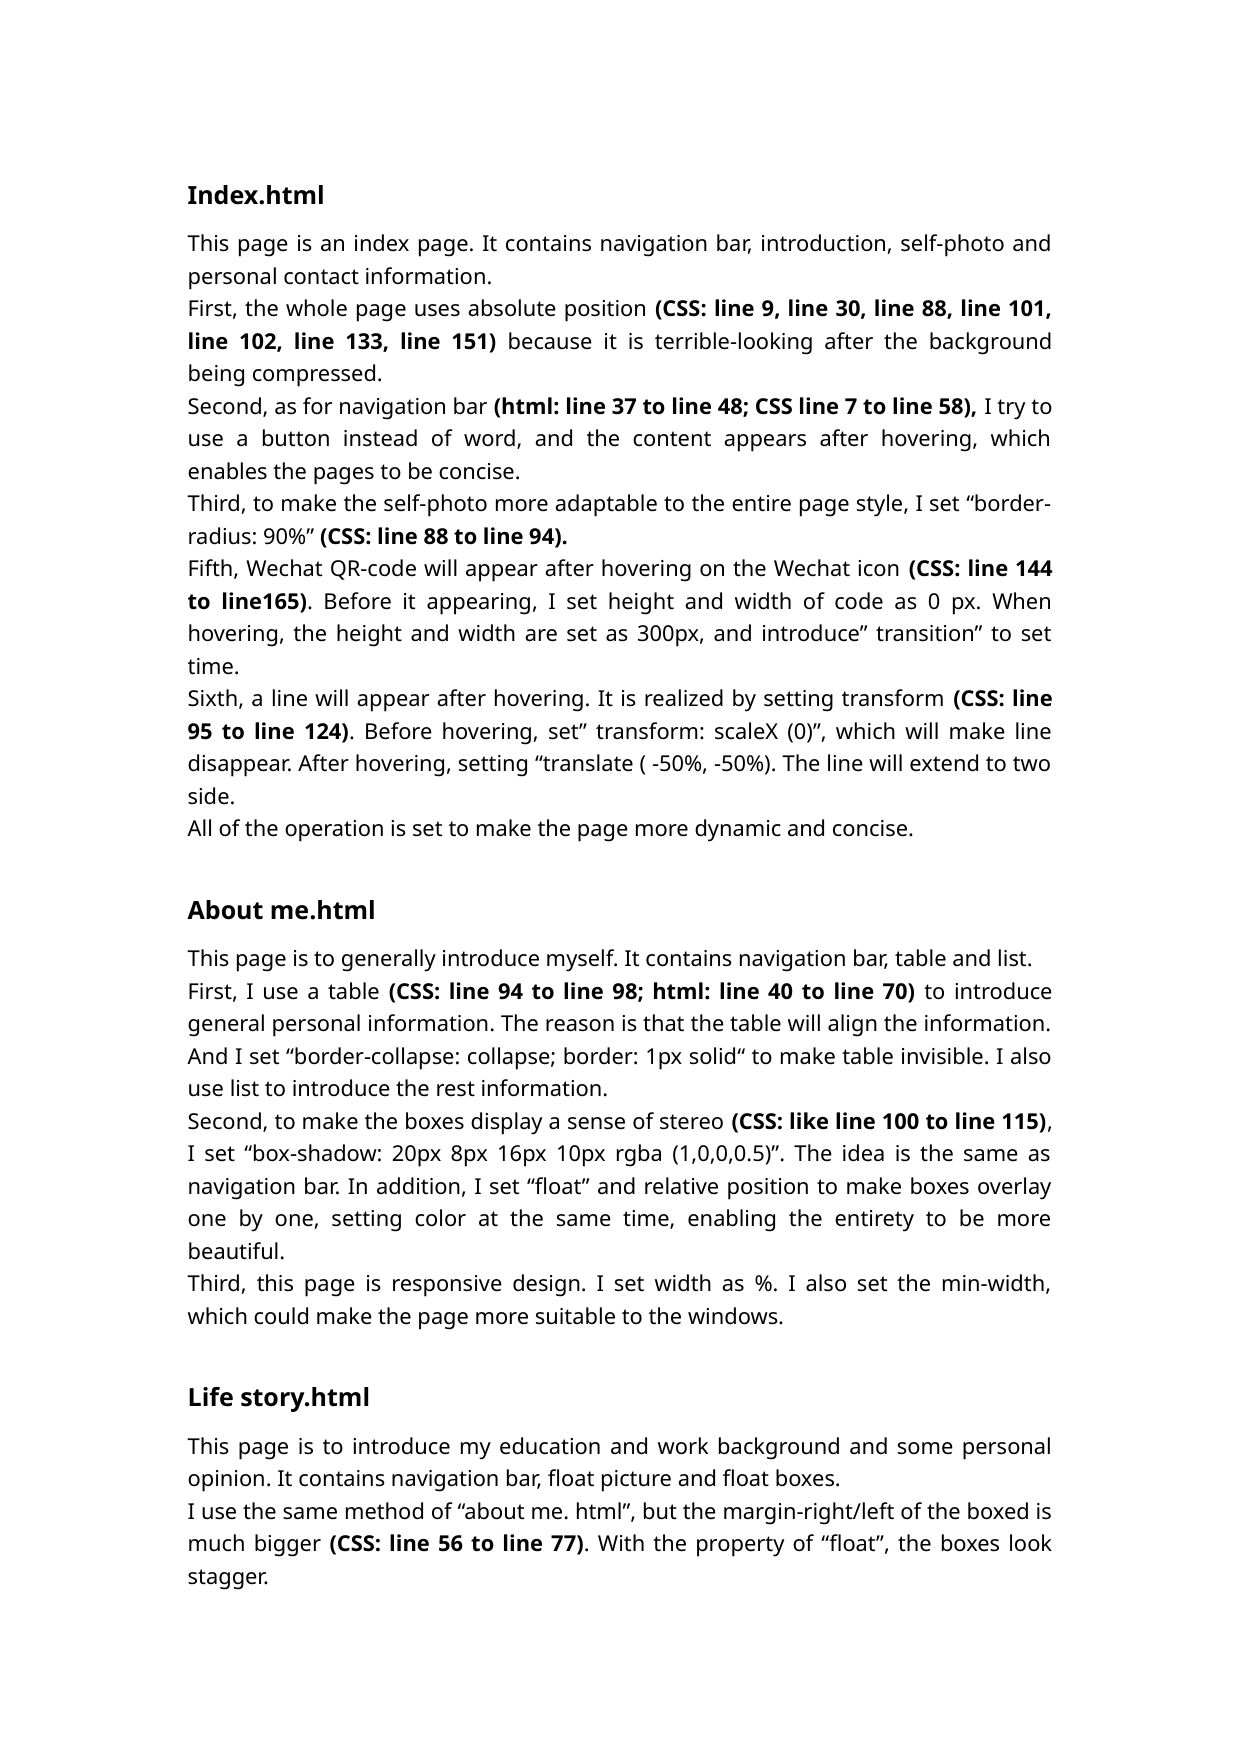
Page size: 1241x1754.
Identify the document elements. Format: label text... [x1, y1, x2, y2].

text Third, to make the self-photo more adaptable to the entire page style, I set “border-radius: 90%” (CSS: line 88 to line 94). [187, 487, 1053, 552]
text Life story.html [187, 1364, 1053, 1429]
text Fifth, Wechat QR-code will appear after hovering on the Wechat icon (CSS: line 144 to line165). Before it appearing, I set height and width of code as 0 px. When hovering, the height and width are set as 300px, and introduce” transition” to set time. [187, 552, 1053, 682]
text This page is to introduce my education and work background and some personal opinion. It contains navigation bar, float picture and float boxes. [187, 1429, 1053, 1494]
text This page is an index page. It contains navigation bar, introduction, self-photo and personal contact information. [187, 227, 1053, 292]
text I use the same method of “about me. html”, but the margin-right/left of the boxed is much bigger (CSS: line 56 to line 77). With the property of “float”, the boxes look stagger. [187, 1494, 1053, 1592]
text Index.html [187, 162, 1053, 227]
text Sixth, a line will appear after hovering. It is realized by setting transform (CSS: line 95 to line 124). Before hovering, set” transform: scaleX (0)”, which will make line disappear. After hovering, setting “translate ( -50%, -50%). The line will extend to two side. [187, 682, 1053, 812]
text First, the whole page uses absolute position (CSS: line 9, line 30, line 88, line 101, line 102, line 133, line 151) because it is terrible-looking after the background being compressed. [187, 292, 1053, 389]
text All of the operation is set to make the page more dynamic and concise. [187, 812, 1053, 844]
text This page is to generally introduce myself. It contains navigation bar, table and list. [187, 942, 1053, 974]
text About me.html [187, 877, 1053, 942]
text First, I use a table (CSS: line 94 to line 98; html: line 40 to line 70) to introduce general personal information. The reason is that the table will align the information. And I set “border-collapse: collapse; border: 1px solid“ to make table invisible. I also use list to introduce the rest information. [187, 974, 1053, 1104]
text Second, as for navigation bar (html: line 37 to line 48; CSS line 7 to line 58), I try to use a button instead of word, and the content appears after hovering, which enables the pages to be concise. [187, 389, 1053, 487]
text Third, this page is responsive design. I set width as %. I also set the min-width, which could make the page more suitable to the windows. [187, 1267, 1053, 1332]
text Second, to make the boxes display a sense of stereo (CSS: like line 100 to line 115), I set “box-shadow: 20px 8px 16px 10px rgba (1,0,0,0.5)”. The idea is the same as navigation bar. In addition, I set “float” and relative position to make boxes overlay one by one, setting color at the same time, enabling the entirety to be more beautiful. [187, 1104, 1053, 1267]
